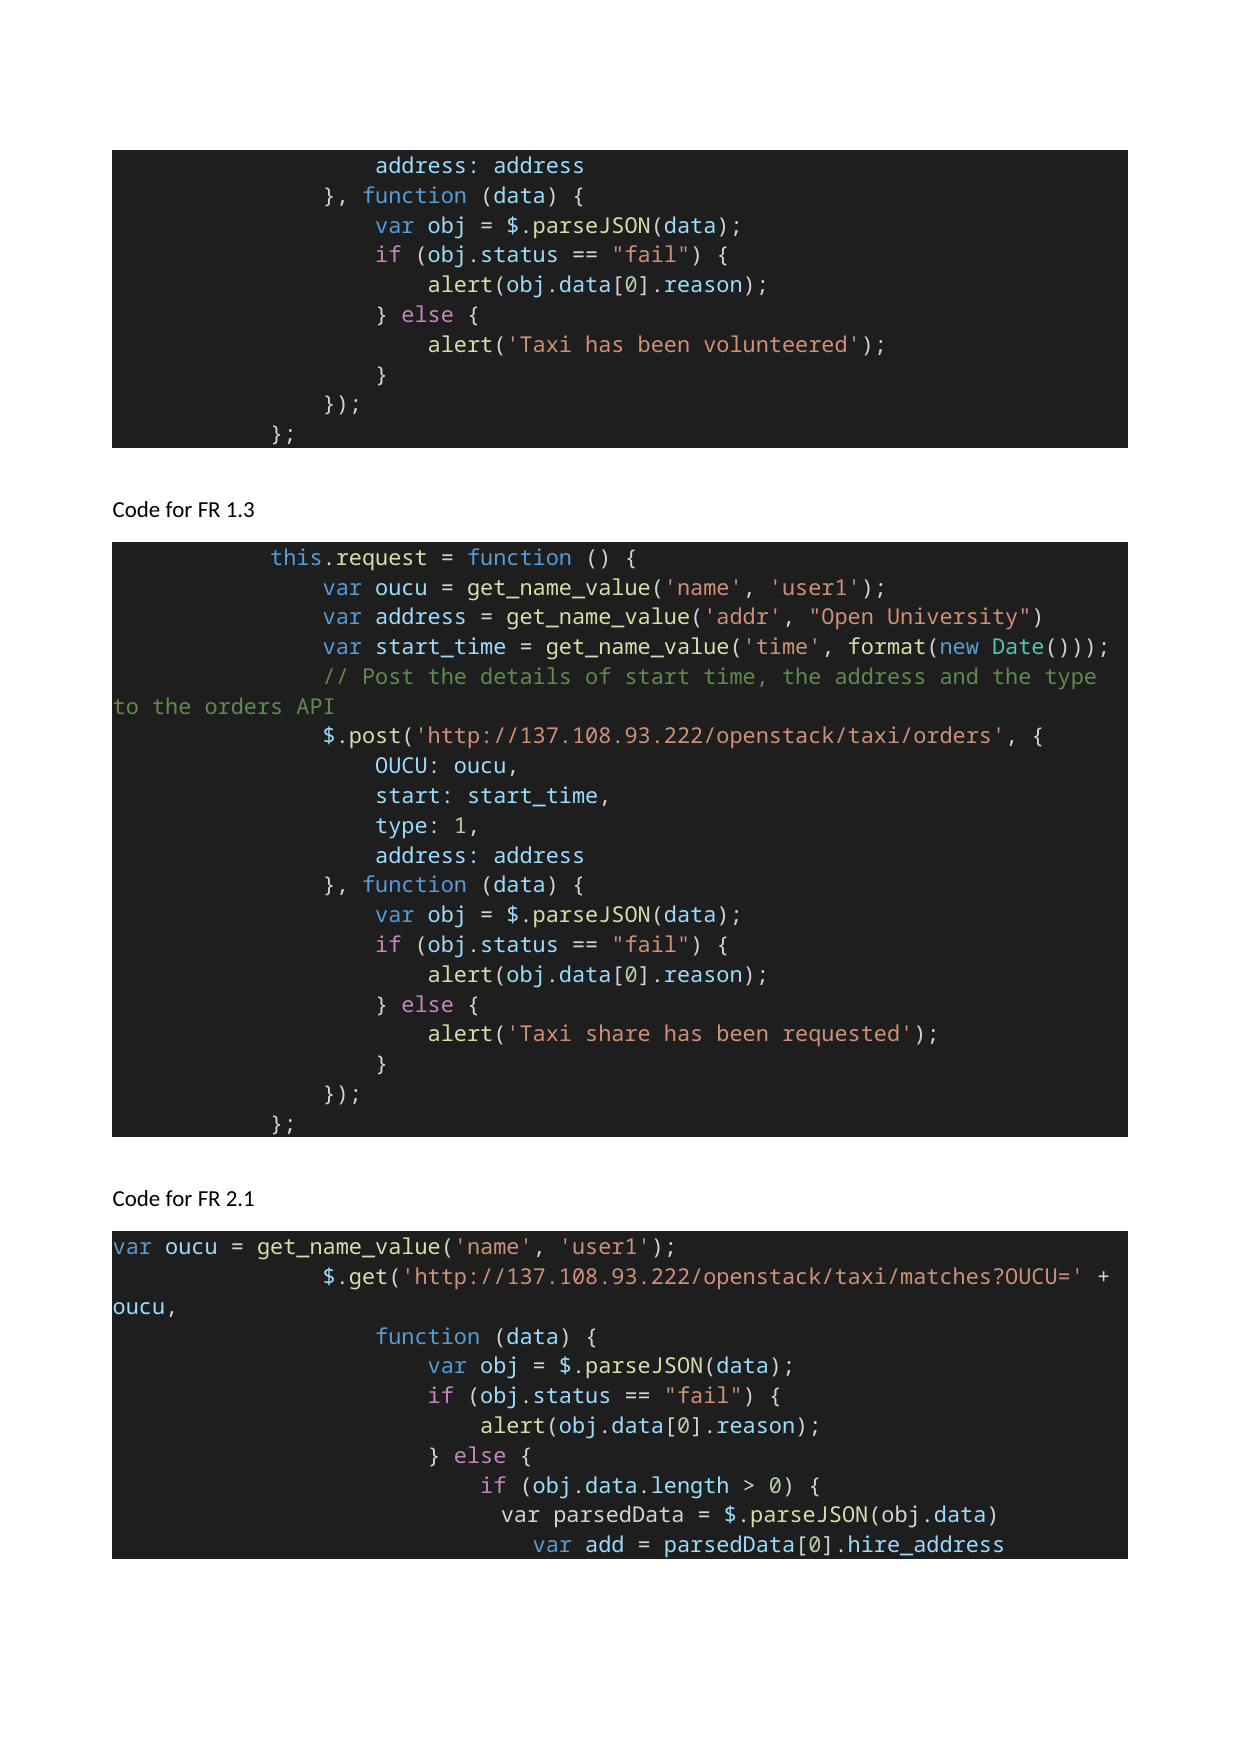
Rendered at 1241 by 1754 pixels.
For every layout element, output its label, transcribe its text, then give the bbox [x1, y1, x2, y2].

text type: 1, [112, 810, 1128, 839]
text var obj = $.parseJSON(data); [112, 1350, 1128, 1380]
text }); [112, 1078, 1128, 1108]
text alert(obj.data[0].reason); [112, 1410, 1128, 1440]
text Code for FR 2.1 [112, 1184, 1128, 1212]
text }; [112, 418, 1128, 448]
text var oucu = get_name_value('name', 'user1'); [112, 571, 1128, 601]
text alert('Taxi share has been requested'); [112, 1018, 1128, 1048]
text // Post the details of start time, the address and the type to the orders API [112, 661, 1128, 720]
text alert(obj.data[0].reason); [112, 959, 1128, 988]
text function (data) { [112, 1321, 1128, 1350]
text var parsedData = $.parseJSON(obj.data) [112, 1499, 1128, 1529]
text }, function (data) { [112, 869, 1128, 899]
text if (obj.status == "fail") { [112, 1380, 1128, 1410]
text if (obj.status == "fail") { [112, 929, 1128, 959]
text var start_time = get_name_value('time', format(new Date())); [112, 631, 1128, 661]
text $.get('http://137.108.93.222/openstack/taxi/matches?OUCU=' + oucu, [112, 1261, 1128, 1321]
text alert('Taxi has been volunteered'); [112, 329, 1128, 358]
text $.post('http://137.108.93.222/openstack/taxi/orders', { [112, 720, 1128, 750]
text if (obj.data.length > 0) { [112, 1469, 1128, 1499]
text address: address [112, 839, 1128, 869]
text var oucu = get_name_value('name', 'user1'); [112, 1231, 1128, 1261]
text var address = get_name_value('addr', "Open University") [112, 601, 1128, 631]
text this.request = function () { [112, 542, 1128, 571]
text }); [112, 388, 1128, 418]
text } [112, 1048, 1128, 1078]
text } else { [112, 988, 1128, 1018]
text } else { [112, 1440, 1128, 1469]
text } else { [112, 299, 1128, 329]
text if (obj.status == "fail") { [112, 239, 1128, 269]
text }, function (data) { [112, 180, 1128, 209]
text var add = parsedData[0].hire_address [112, 1529, 1128, 1559]
text OUCU: oucu, [112, 750, 1128, 780]
text start: start_time, [112, 780, 1128, 810]
text }; [112, 1108, 1128, 1137]
text var obj = $.parseJSON(data); [112, 209, 1128, 239]
text Code for FR 1.3 [112, 495, 1128, 523]
text } [112, 358, 1128, 388]
text address: address [112, 150, 1128, 180]
text var obj = $.parseJSON(data); [112, 899, 1128, 929]
text alert(obj.data[0].reason); [112, 269, 1128, 299]
